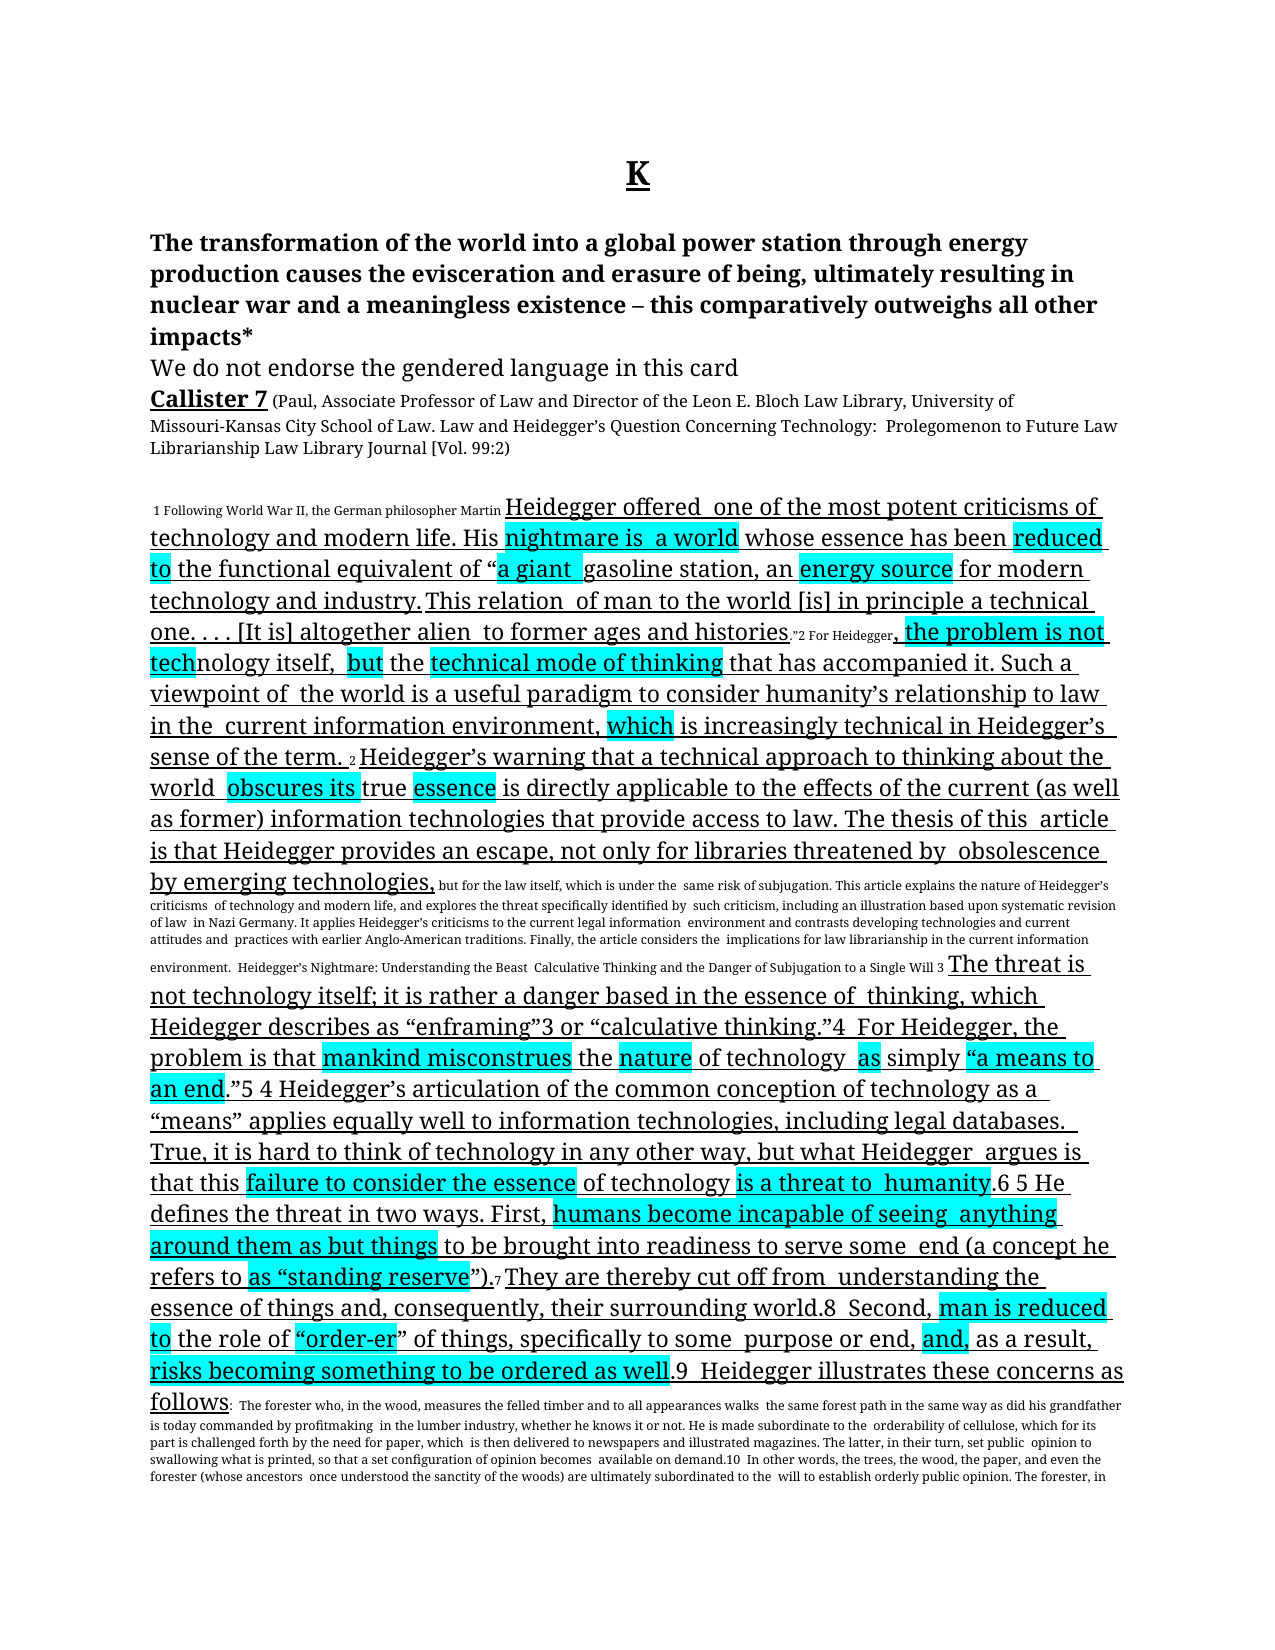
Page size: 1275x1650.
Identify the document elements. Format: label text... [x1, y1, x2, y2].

subtitle The transformation of the world into a global power station through energy production causes the evisceration and erasure of being, ultimately resulting in nuclear war and a meaningless existence – this comparatively outweighs all other impacts* [150, 227, 1125, 352]
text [150, 491, 1125, 1485]
subtitle K [150, 150, 1125, 195]
text Callister 7 (Paul, Associate Professor of Law and Director of the Leon E. Bloch Law Library, University of Missouri‑Kansas City School of Law. Law and Heidegger’s Question Concerning Technology: Prolegomenon to Future Law Librarianship Law Library Journal [Vol. 99:2) [150, 383, 1125, 459]
text We do not endorse the gendered language in this card [150, 352, 1125, 383]
